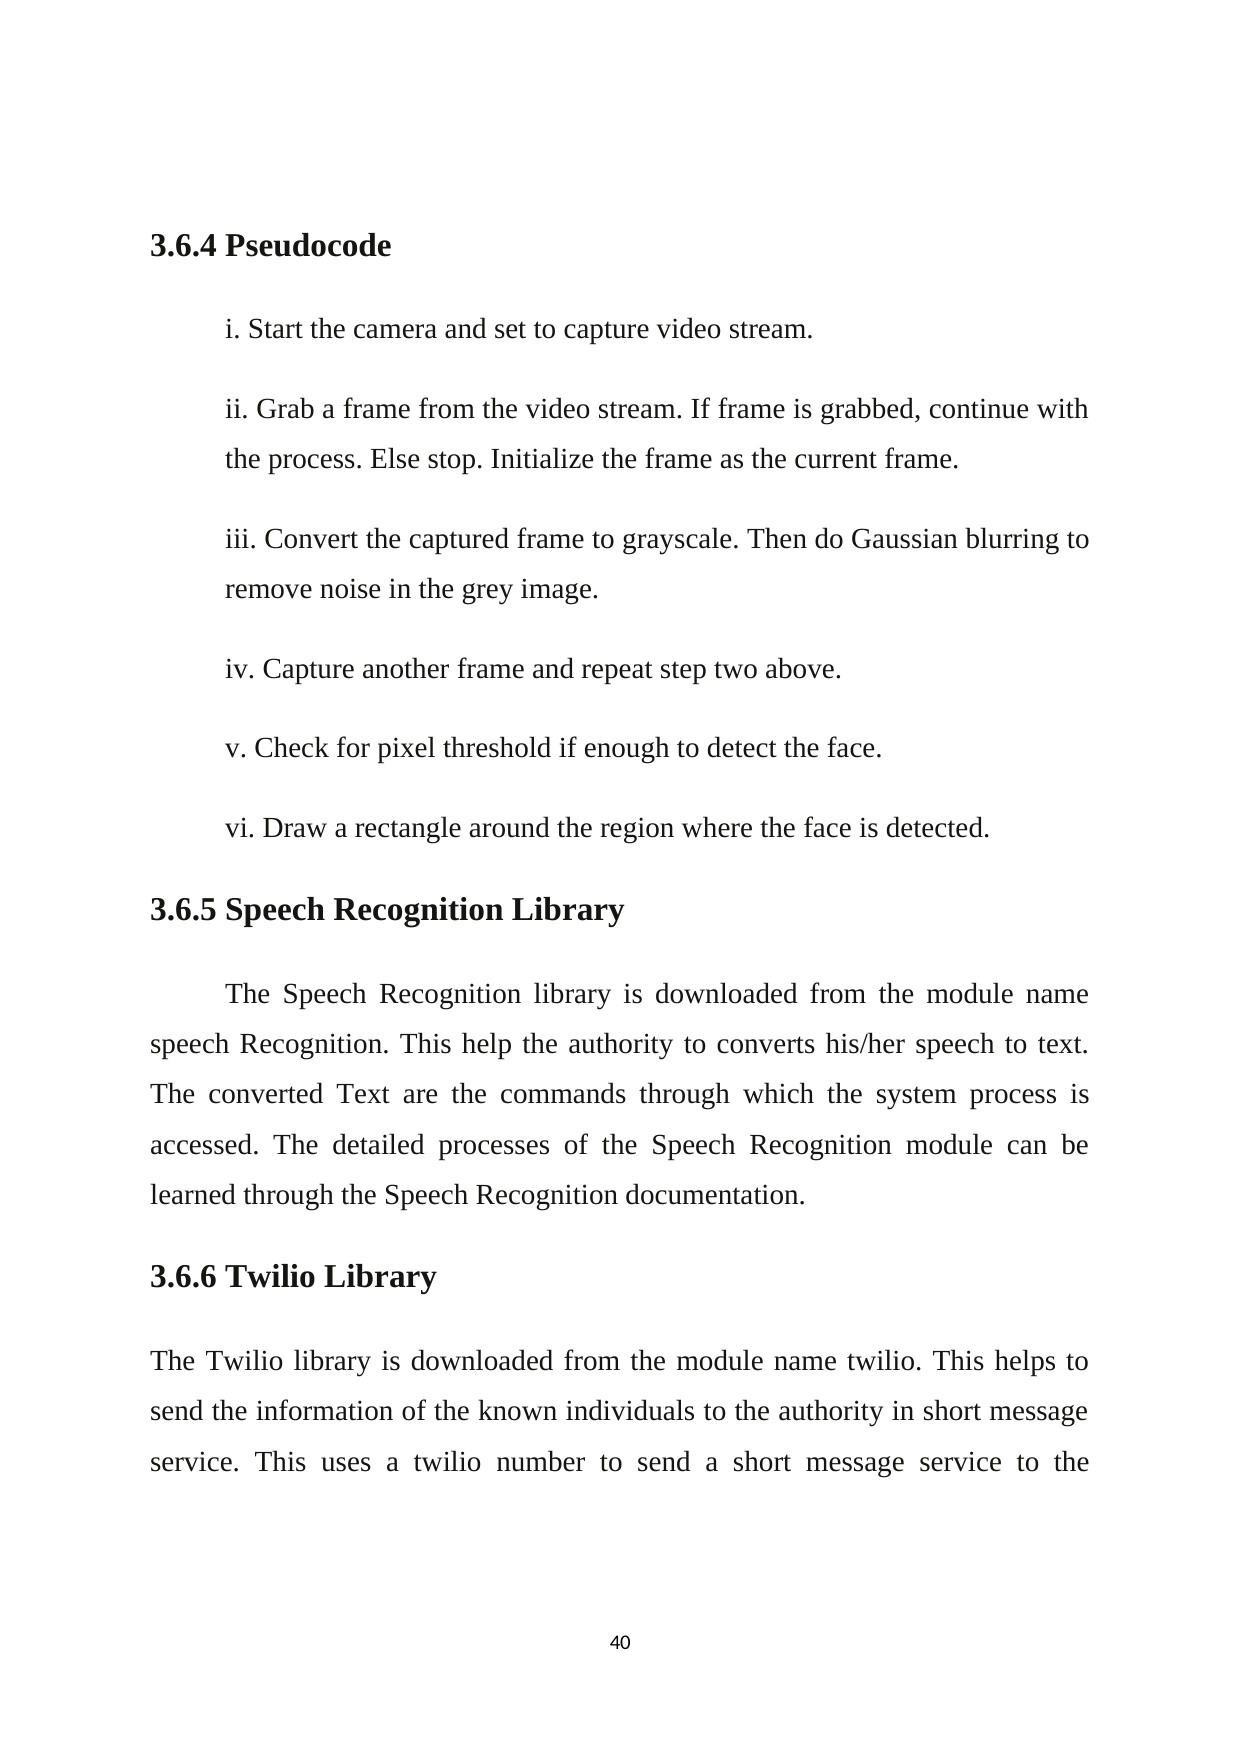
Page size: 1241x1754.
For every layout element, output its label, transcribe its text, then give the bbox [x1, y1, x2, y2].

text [150, 1343, 1090, 1477]
text i. Start the camera and set to capture video stream. [150, 312, 1090, 345]
text vi. Draw a rectangle around the region where the face is detected. [150, 810, 1090, 843]
text iv. Capture another frame and repeat step two above. [150, 651, 1090, 684]
text 3.6.6 Twilio Library [150, 1257, 1090, 1295]
text v. Check for pixel threshold if enough to detect the face. [150, 730, 1090, 764]
text iii. Convert the captured frame to grayscale. Then do Gaussian blurring to remove noise in the grey image. [225, 521, 1090, 605]
text 3.6.4 Pseudocode [150, 225, 1090, 263]
text 3.6.5 Speech Recognition Library [150, 889, 1090, 927]
text ii. Grab a frame from the video stream. If frame is grabbed, continue with the process. Else stop. Initialize the frame as the current frame. [225, 391, 1090, 475]
text The Speech Recognition library is downloaded from the module name speech Recognition. This help the authority to converts his/her speech to text. The converted Text are the commands through which the system process is accessed. The detailed processes of the Speech Recognition module can be learned through the Speech Recognition documentation. [150, 976, 1090, 1211]
